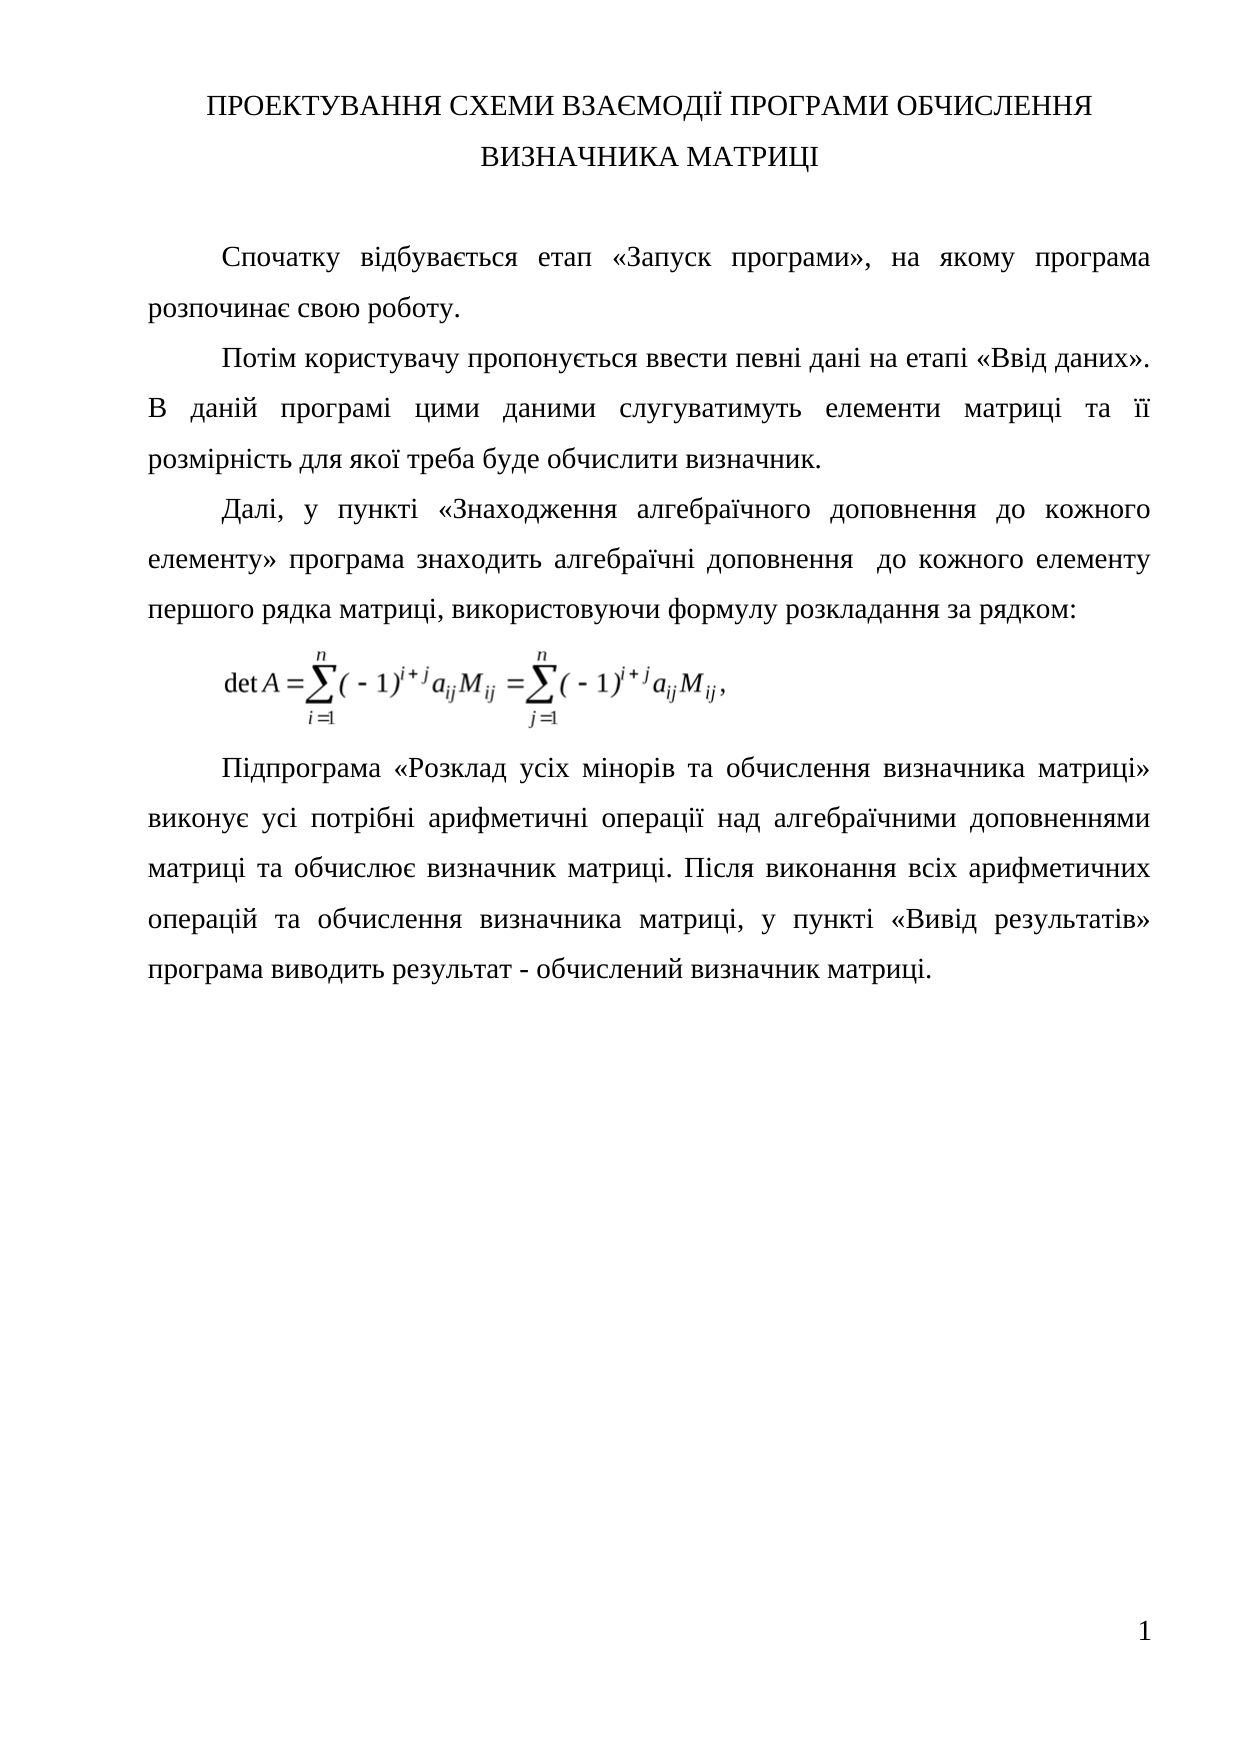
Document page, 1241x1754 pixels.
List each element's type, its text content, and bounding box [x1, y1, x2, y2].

text Далі, у пункті «Знаходження алгебраїчного доповнення до кожного елементу» програма знаходить алгебраїчні доповнення до кожного елементу першого рядка матриці, використовуючи формулу розкладання за рядком: [148, 491, 1152, 625]
text Підпрограма «Розклад усіх мінорів та обчислення визначника матриці» виконує усі потрібні арифметичні операції над алгебраїчними доповненнями матриці та обчислює визначник матриці. Після виконання всіх арифметичних операцій та обчислення визначника матриці, у пункті «Вивід результатів» програма виводить результат - обчислений визначник матриці. [148, 750, 1152, 984]
picture [221, 642, 730, 733]
text Спочатку відбувається етап «Запуск програми», на якому програма розпочинає свою роботу. [148, 239, 1152, 323]
text ПРОЕКТУВАННЯ СХЕМИ ВЗАЄМОДІЇ ПРОГРАМИ ОБЧИСЛЕННЯ ВИЗНАЧНИКА МАТРИЦІ [148, 88, 1152, 172]
text Потім користувачу пропонується ввести певні дані на етапі «Ввід даних». В даній програмі цими даними слугуватимуть елементи матриці та її розмірність для якої треба буде обчислити визначник. [148, 340, 1152, 474]
